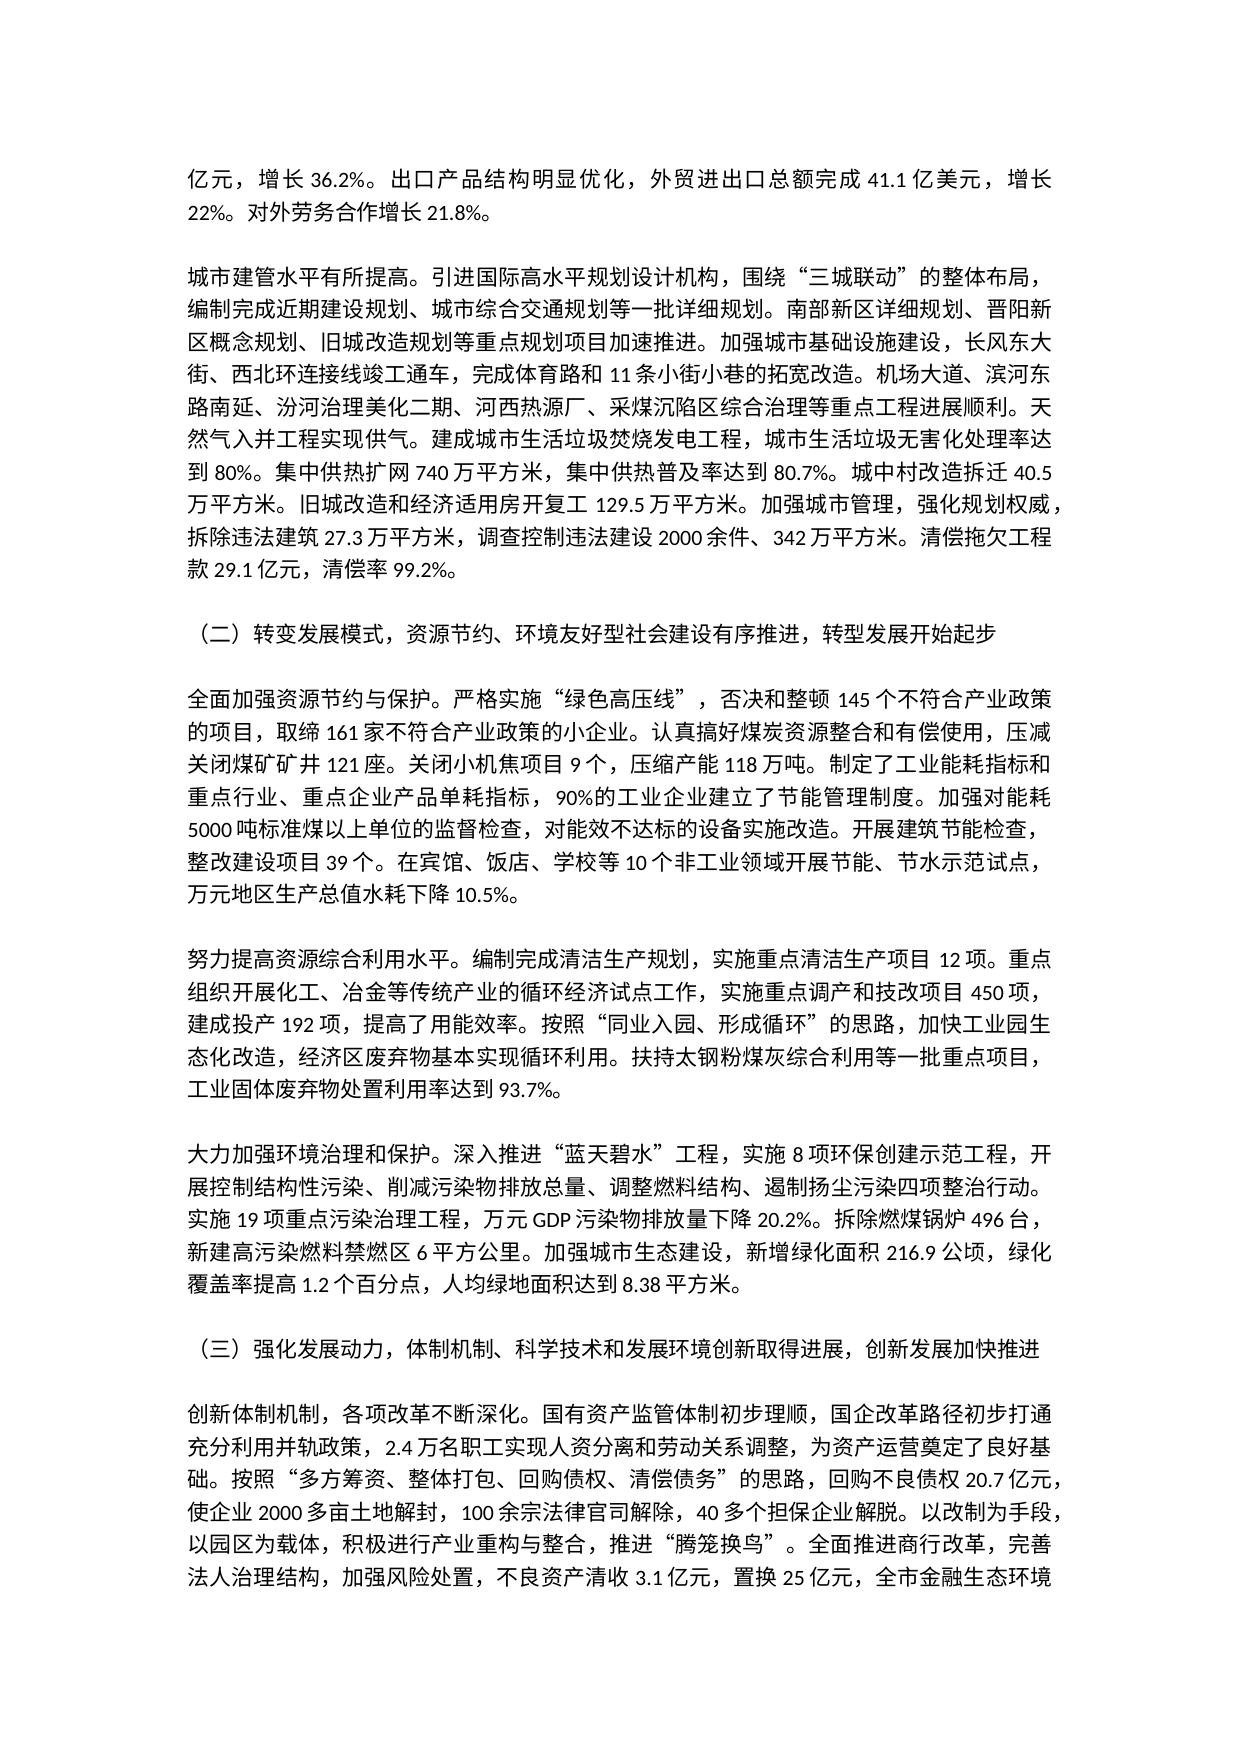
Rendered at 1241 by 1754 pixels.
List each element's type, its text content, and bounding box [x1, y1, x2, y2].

text 城市建管水平有所提高。引进国际高水平规划设计机构，围绕“三城联动”的整体布局，编制完成近期建设规划、城市综合交通规划等一批详细规划。南部新区详细规划、晋阳新区概念规划、旧城改造规划等重点规划项目加速推进。加强城市基础设施建设，长风东大街、西北环连接线竣工通车，完成体育路和11条小街小巷的拓宽改造。机场大道、滨河东路南延、汾河治理美化二期、河西热源厂、采煤沉陷区综合治理等重点工程进展顺利。天然气入并工程实现供气。建成城市生活垃圾焚烧发电工程，城市生活垃圾无害化处理率达到80%。集中供热扩网740万平方米，集中供热普及率达到80.7%。城中村改造拆迁40.5万平方米。旧城改造和经济适用房开复工129.5万平方米。加强城市管理，强化规划权威，拆除违法建筑27.3万平方米，调查控制违法建设2000余件、342万平方米。清偿拖欠工程款29.1亿元，清偿率99.2%。 [187, 259, 1053, 584]
text （二）转变发展模式，资源节约、环境友好型社会建设有序推进，转型发展开始起步 [187, 617, 1053, 649]
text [187, 162, 1053, 227]
text 全面加强资源节约与保护。严格实施“绿色高压线”，否决和整顿145个不符合产业政策的项目，取缔161家不符合产业政策的小企业。认真搞好煤炭资源整合和有偿使用，压减关闭煤矿矿井121座。关闭小机焦项目9个，压缩产能118万吨。制定了工业能耗指标和重点行业、重点企业产品单耗指标，90%的工业企业建立了节能管理制度。加强对能耗5000吨标准煤以上单位的监督检查，对能效不达标的设备实施改造。开展建筑节能检查，整改建设项目39个。在宾馆、饭店、学校等10个非工业领域开展节能、节水示范试点，万元地区生产总值水耗下降10.5%。 [187, 682, 1053, 909]
text 努力提高资源综合利用水平。编制完成清洁生产规划，实施重点清洁生产项目12项。重点组织开展化工、冶金等传统产业的循环经济试点工作，实施重点调产和技改项目450项，建成投产192项，提高了用能效率。按照“同业入园、形成循环”的思路，加快工业园生态化改造，经济区废弃物基本实现循环利用。扶持太钢粉煤灰综合利用等一批重点项目，工业固体废弃物处置利用率达到93.7%。 [187, 942, 1053, 1104]
text （三）强化发展动力，体制机制、科学技术和发展环境创新取得进展，创新发展加快推进 [187, 1332, 1053, 1364]
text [187, 1397, 1053, 1592]
text 大力加强环境治理和保护。深入推进“蓝天碧水”工程，实施8项环保创建示范工程，开展控制结构性污染、削减污染物排放总量、调整燃料结构、遏制扬尘污染四项整治行动。实施19项重点污染治理工程，万元GDP污染物排放量下降 20.2%。拆除燃煤锅炉496台，新建高污染燃料禁燃区6平方公里。加强城市生态建设，新增绿化面积216.9公顷，绿化覆盖率提高1.2个百分点，人均绿地面积达到8.38平方米。 [187, 1137, 1053, 1299]
